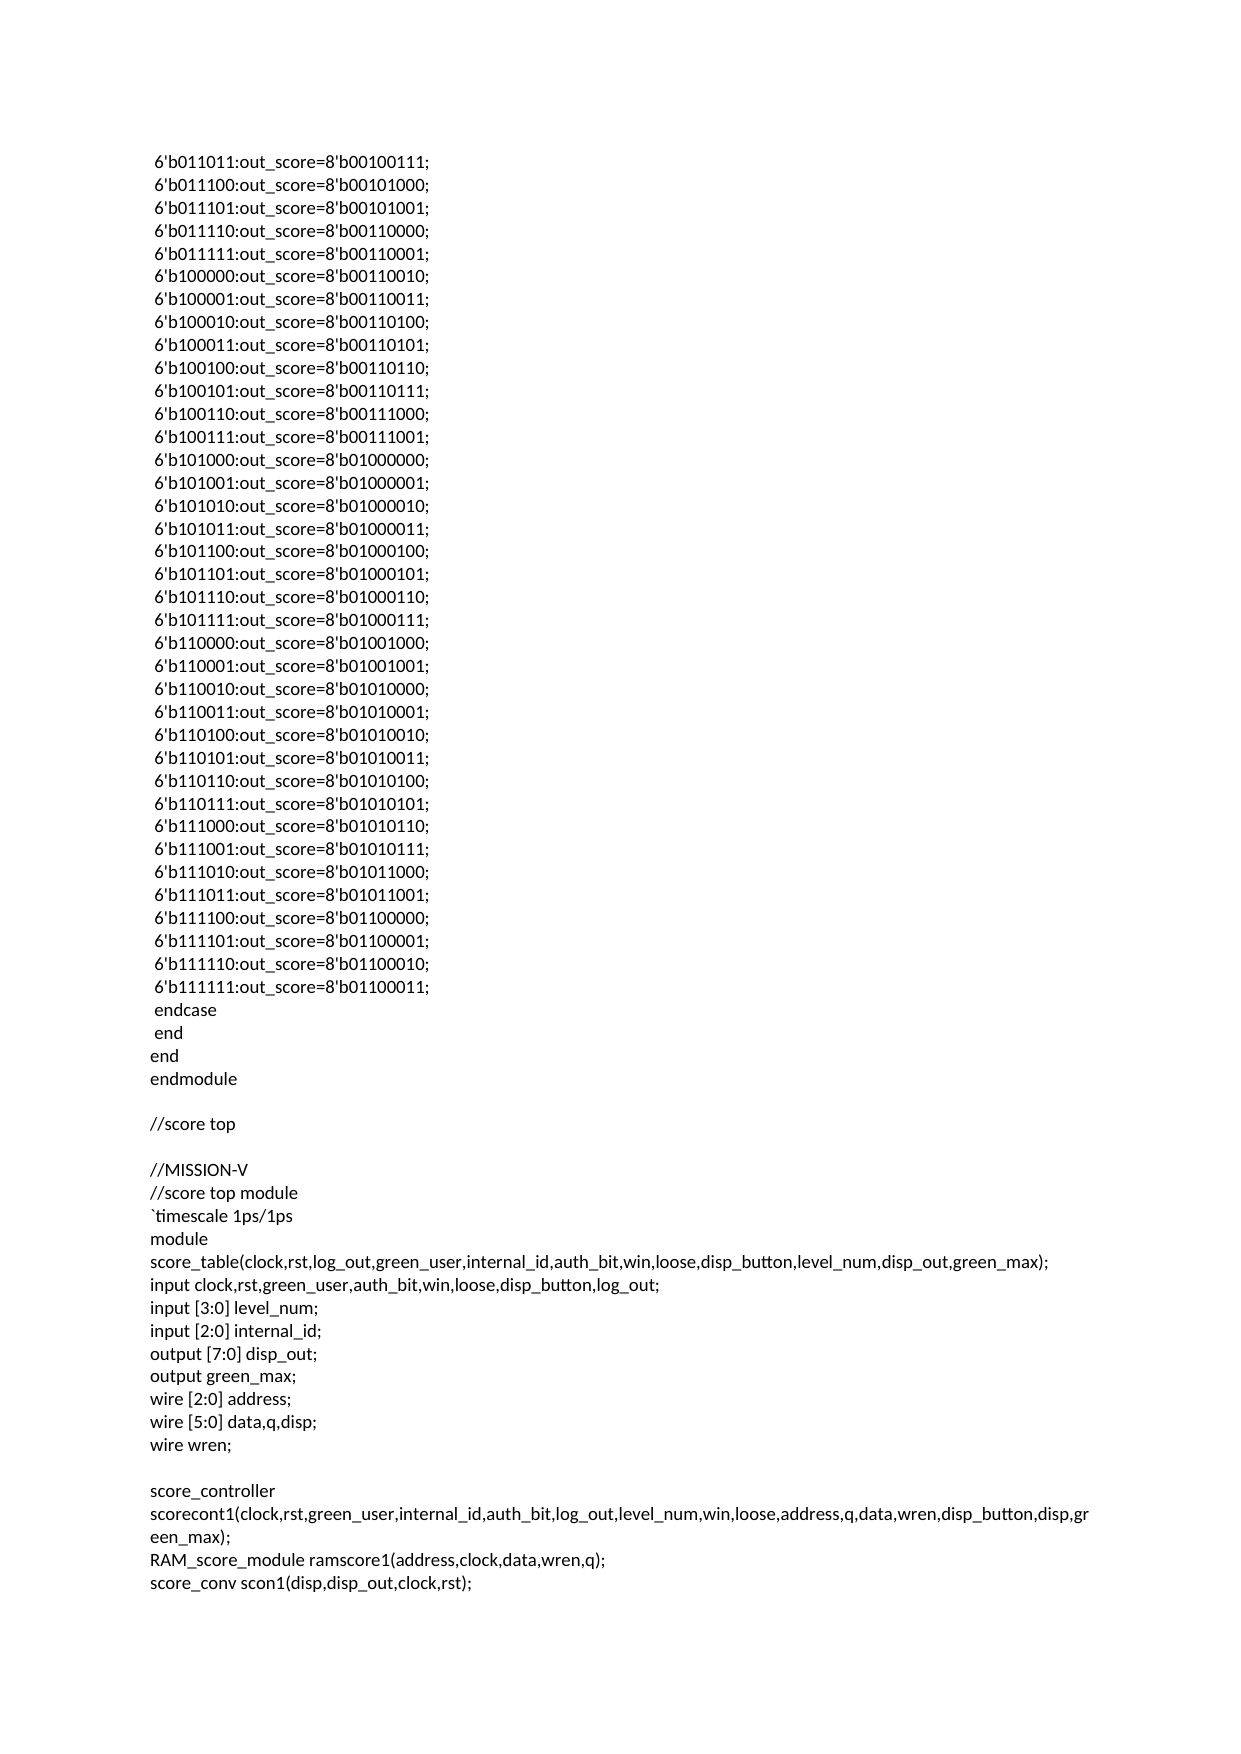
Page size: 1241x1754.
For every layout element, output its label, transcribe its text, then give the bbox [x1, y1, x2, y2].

text input [2:0] internal_id; [150, 1319, 1090, 1342]
text endcase [150, 998, 1090, 1021]
text output green_max; [150, 1364, 1090, 1387]
text 6'b101110:out_score=8'b01000110; [150, 585, 1090, 608]
text 6'b011110:out_score=8'b00110000; [150, 219, 1090, 242]
text score_conv scon1(disp,disp_out,clock,rst); [150, 1571, 1090, 1594]
text output [7:0] disp_out; [150, 1342, 1090, 1364]
text 6'b100100:out_score=8'b00110110; [150, 356, 1090, 379]
text //score top module [150, 1181, 1090, 1204]
text end [150, 1044, 1090, 1067]
text 6'b101001:out_score=8'b01000001; [150, 471, 1090, 494]
text 6'b011111:out_score=8'b00110001; [150, 242, 1090, 264]
text //MISSION-V [150, 1158, 1090, 1181]
text 6'b101011:out_score=8'b01000011; [150, 517, 1090, 539]
text input clock,rst,green_user,auth_bit,win,loose,disp_button,log_out; [150, 1273, 1090, 1296]
text 6'b100110:out_score=8'b00111000; [150, 402, 1090, 425]
text 6'b111010:out_score=8'b01011000; [150, 860, 1090, 883]
text 6'b111100:out_score=8'b01100000; [150, 906, 1090, 929]
text 6'b100111:out_score=8'b00111001; [150, 425, 1090, 448]
text 6'b111111:out_score=8'b01100011; [150, 975, 1090, 998]
text 6'b110011:out_score=8'b01010001; [150, 700, 1090, 723]
text end [150, 1021, 1090, 1044]
text 6'b110101:out_score=8'b01010011; [150, 746, 1090, 769]
text 6'b111000:out_score=8'b01010110; [150, 814, 1090, 837]
text 6'b111001:out_score=8'b01010111; [150, 837, 1090, 860]
text score_controller scorecont1(clock,rst,green_user,internal_id,auth_bit,log_out,level_num,win,loose,address,q,data,wren,disp_button,disp,green_max); [150, 1479, 1090, 1548]
text 6'b101000:out_score=8'b01000000; [150, 448, 1090, 471]
text 6'b110100:out_score=8'b01010010; [150, 723, 1090, 746]
text module score_table(clock,rst,log_out,green_user,internal_id,auth_bit,win,loose,disp_button,level_num,disp_out,green_max); [150, 1227, 1090, 1273]
text 6'b110110:out_score=8'b01010100; [150, 769, 1090, 792]
text 6'b111110:out_score=8'b01100010; [150, 952, 1090, 975]
text 6'b100010:out_score=8'b00110100; [150, 310, 1090, 333]
text wire [5:0] data,q,disp; [150, 1410, 1090, 1433]
text 6'b101010:out_score=8'b01000010; [150, 494, 1090, 517]
text RAM_score_module ramscore1(address,clock,data,wren,q); [150, 1548, 1090, 1571]
text 6'b101111:out_score=8'b01000111; [150, 608, 1090, 631]
text 6'b110111:out_score=8'b01010101; [150, 792, 1090, 814]
text 6'b100000:out_score=8'b00110010; [150, 264, 1090, 287]
text 6'b101100:out_score=8'b01000100; [150, 539, 1090, 562]
text `timescale 1ps/1ps [150, 1204, 1090, 1227]
text 6'b110001:out_score=8'b01001001; [150, 654, 1090, 677]
text 6'b011011:out_score=8'b00100111; [150, 150, 1090, 173]
text wire wren; [150, 1433, 1090, 1456]
text 6'b100101:out_score=8'b00110111; [150, 379, 1090, 402]
text 6'b011101:out_score=8'b00101001; [150, 196, 1090, 219]
text wire [2:0] address; [150, 1387, 1090, 1410]
text 6'b111101:out_score=8'b01100001; [150, 929, 1090, 952]
text 6'b100011:out_score=8'b00110101; [150, 333, 1090, 356]
text input [3:0] level_num; [150, 1296, 1090, 1319]
text 6'b011100:out_score=8'b00101000; [150, 173, 1090, 196]
text 6'b101101:out_score=8'b01000101; [150, 562, 1090, 585]
text 6'b110000:out_score=8'b01001000; [150, 631, 1090, 654]
text 6'b111011:out_score=8'b01011001; [150, 883, 1090, 906]
text 6'b100001:out_score=8'b00110011; [150, 287, 1090, 310]
text 6'b110010:out_score=8'b01010000; [150, 677, 1090, 700]
text //score top [150, 1112, 1090, 1135]
text endmodule [150, 1067, 1090, 1089]
